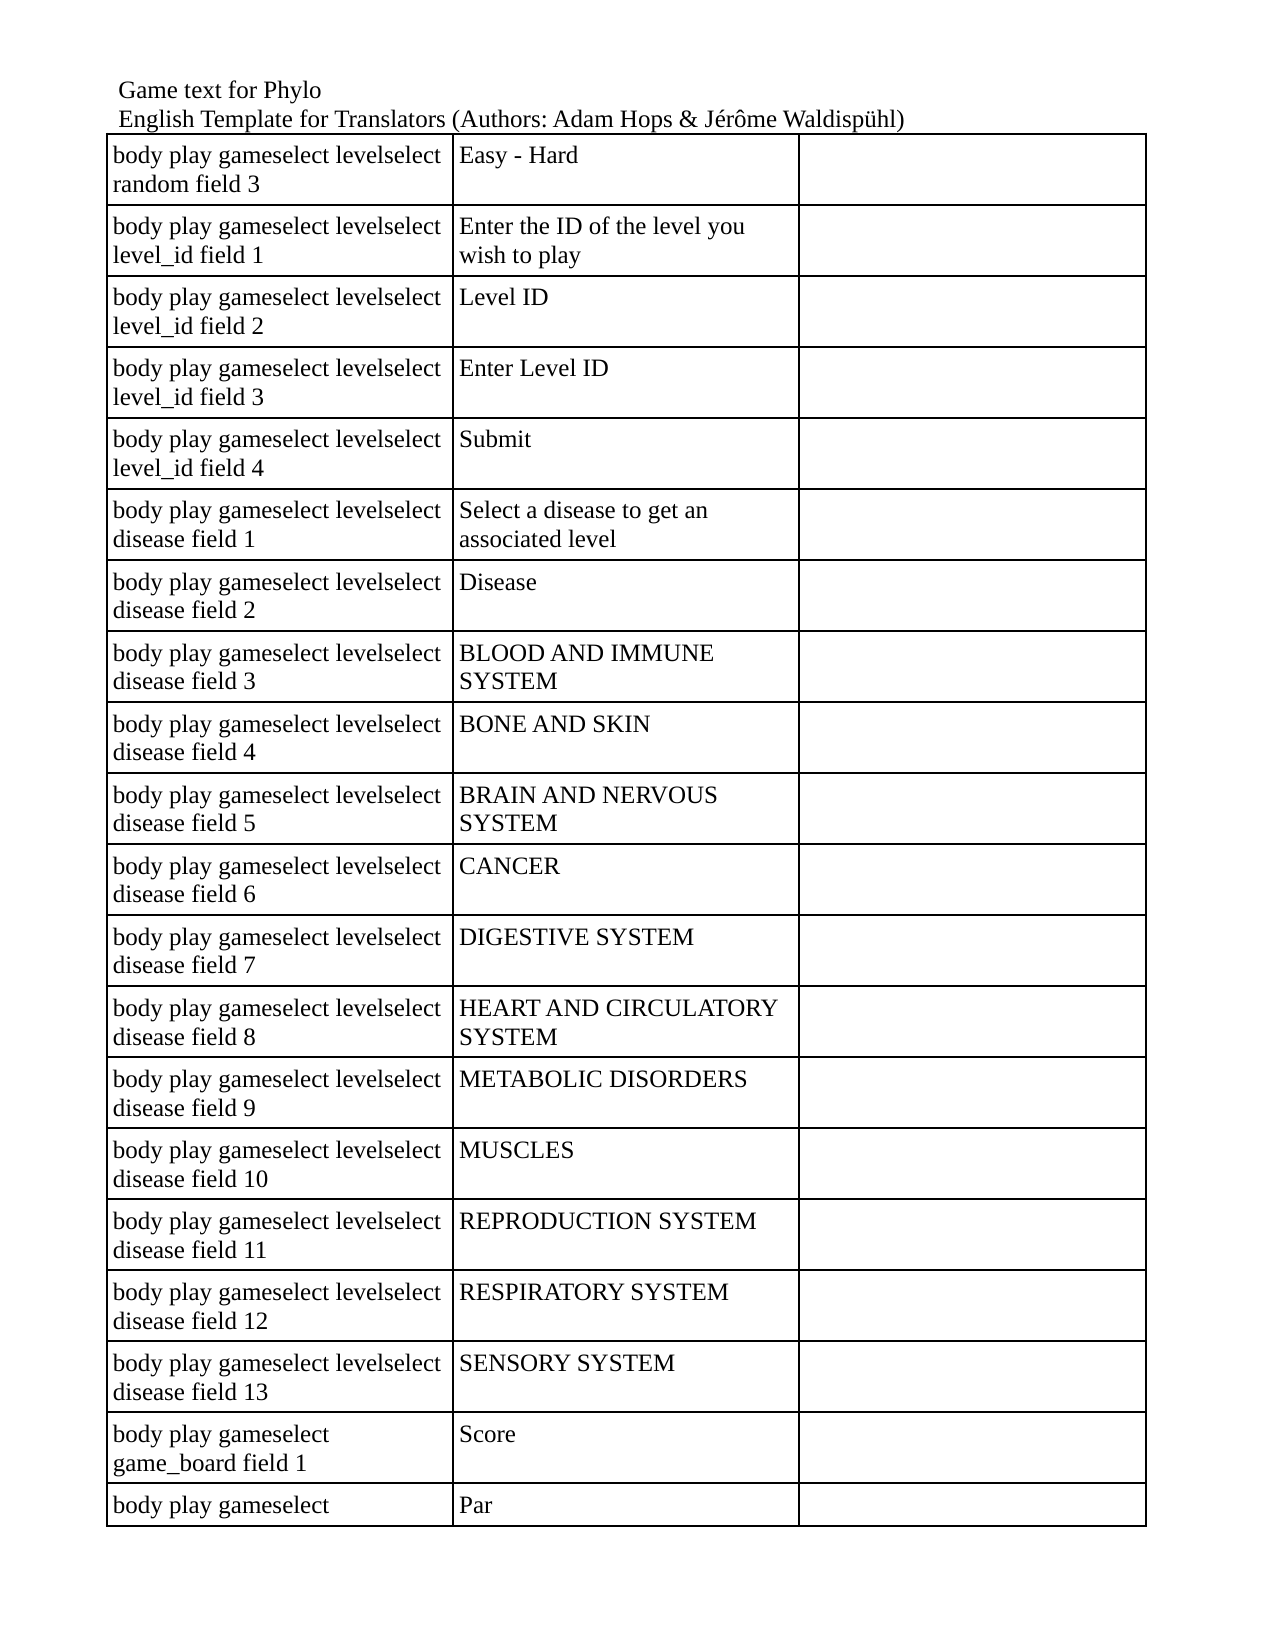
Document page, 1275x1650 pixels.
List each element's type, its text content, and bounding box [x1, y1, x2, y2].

table_cell [800, 1484, 1145, 1524]
table_cell [800, 703, 1145, 772]
table_cell [800, 1413, 1145, 1482]
table_cell [800, 206, 1145, 274]
table_cell body play gameselect levelselect disease field 3 [108, 632, 452, 701]
table_cell Submit [454, 419, 798, 488]
table_cell [800, 1271, 1145, 1340]
table_cell body play gameselect levelselect level_id field 2 [108, 277, 452, 346]
table_cell [800, 774, 1145, 843]
table_cell [800, 561, 1145, 630]
table_cell body play gameselect levelselect disease field 8 [108, 987, 452, 1056]
table_cell [800, 1200, 1145, 1269]
table_cell Easy - Hard [454, 135, 798, 203]
table_cell [800, 419, 1145, 488]
table_cell Select a disease to get an associated level [454, 490, 798, 559]
table_cell body play gameselect levelselect disease field 9 [108, 1058, 452, 1127]
table_cell Disease [454, 561, 798, 630]
table_cell [800, 490, 1145, 559]
table_cell body play gameselect levelselect disease field 2 [108, 561, 452, 630]
table_cell body play gameselect levelselect disease field 1 [108, 490, 452, 559]
table_cell HEART AND CIRCULATORY SYSTEM [454, 987, 798, 1056]
table_cell [800, 987, 1145, 1056]
table_cell [800, 916, 1145, 985]
table_cell BONE AND SKIN [454, 703, 798, 772]
table_cell body play gameselect levelselect disease field 12 [108, 1271, 452, 1340]
table_cell CANCER [454, 845, 798, 914]
table_cell [800, 277, 1145, 346]
table_cell [800, 348, 1145, 417]
table_cell RESPIRATORY SYSTEM [454, 1271, 798, 1340]
table_cell Enter Level ID [454, 348, 798, 417]
table_cell body play gameselect levelselect disease field 13 [108, 1342, 452, 1411]
table_cell Level ID [454, 277, 798, 346]
table_cell body play gameselect levelselect disease field 6 [108, 845, 452, 914]
table_cell body play gameselect levelselect level_id field 3 [108, 348, 452, 417]
table_cell [800, 1342, 1145, 1411]
table_cell BRAIN AND NERVOUS SYSTEM [454, 774, 798, 843]
table_cell Par [454, 1484, 798, 1524]
table_cell Score [454, 1413, 798, 1482]
table_cell DIGESTIVE SYSTEM [454, 916, 798, 985]
table_cell Enter the ID of the level you wish to play [454, 206, 798, 274]
table_cell [800, 1058, 1145, 1127]
table_cell [800, 135, 1145, 203]
table_cell body play gameselect levelselect level_id field 4 [108, 419, 452, 488]
table_cell body play gameselect levelselect disease field 7 [108, 916, 452, 985]
table_cell SENSORY SYSTEM [454, 1342, 798, 1411]
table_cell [108, 1484, 452, 1524]
table_cell body play gameselect levelselect disease field 10 [108, 1129, 452, 1198]
table_cell [800, 1129, 1145, 1198]
table_cell BLOOD AND IMMUNE SYSTEM [454, 632, 798, 701]
table_cell MUSCLES [454, 1129, 798, 1198]
table_cell body play gameselect levelselect disease field 4 [108, 703, 452, 772]
table_cell body play gameselect levelselect random field 3 [108, 135, 452, 203]
table_cell body play gameselect levelselect disease field 11 [108, 1200, 452, 1269]
table_cell body play gameselect game_board field 1 [108, 1413, 452, 1482]
table_cell [800, 845, 1145, 914]
table_cell METABOLIC DISORDERS [454, 1058, 798, 1127]
table_cell [800, 632, 1145, 701]
table_cell body play gameselect levelselect level_id field 1 [108, 206, 452, 274]
table_cell REPRODUCTION SYSTEM [454, 1200, 798, 1269]
table_cell body play gameselect levelselect disease field 5 [108, 774, 452, 843]
